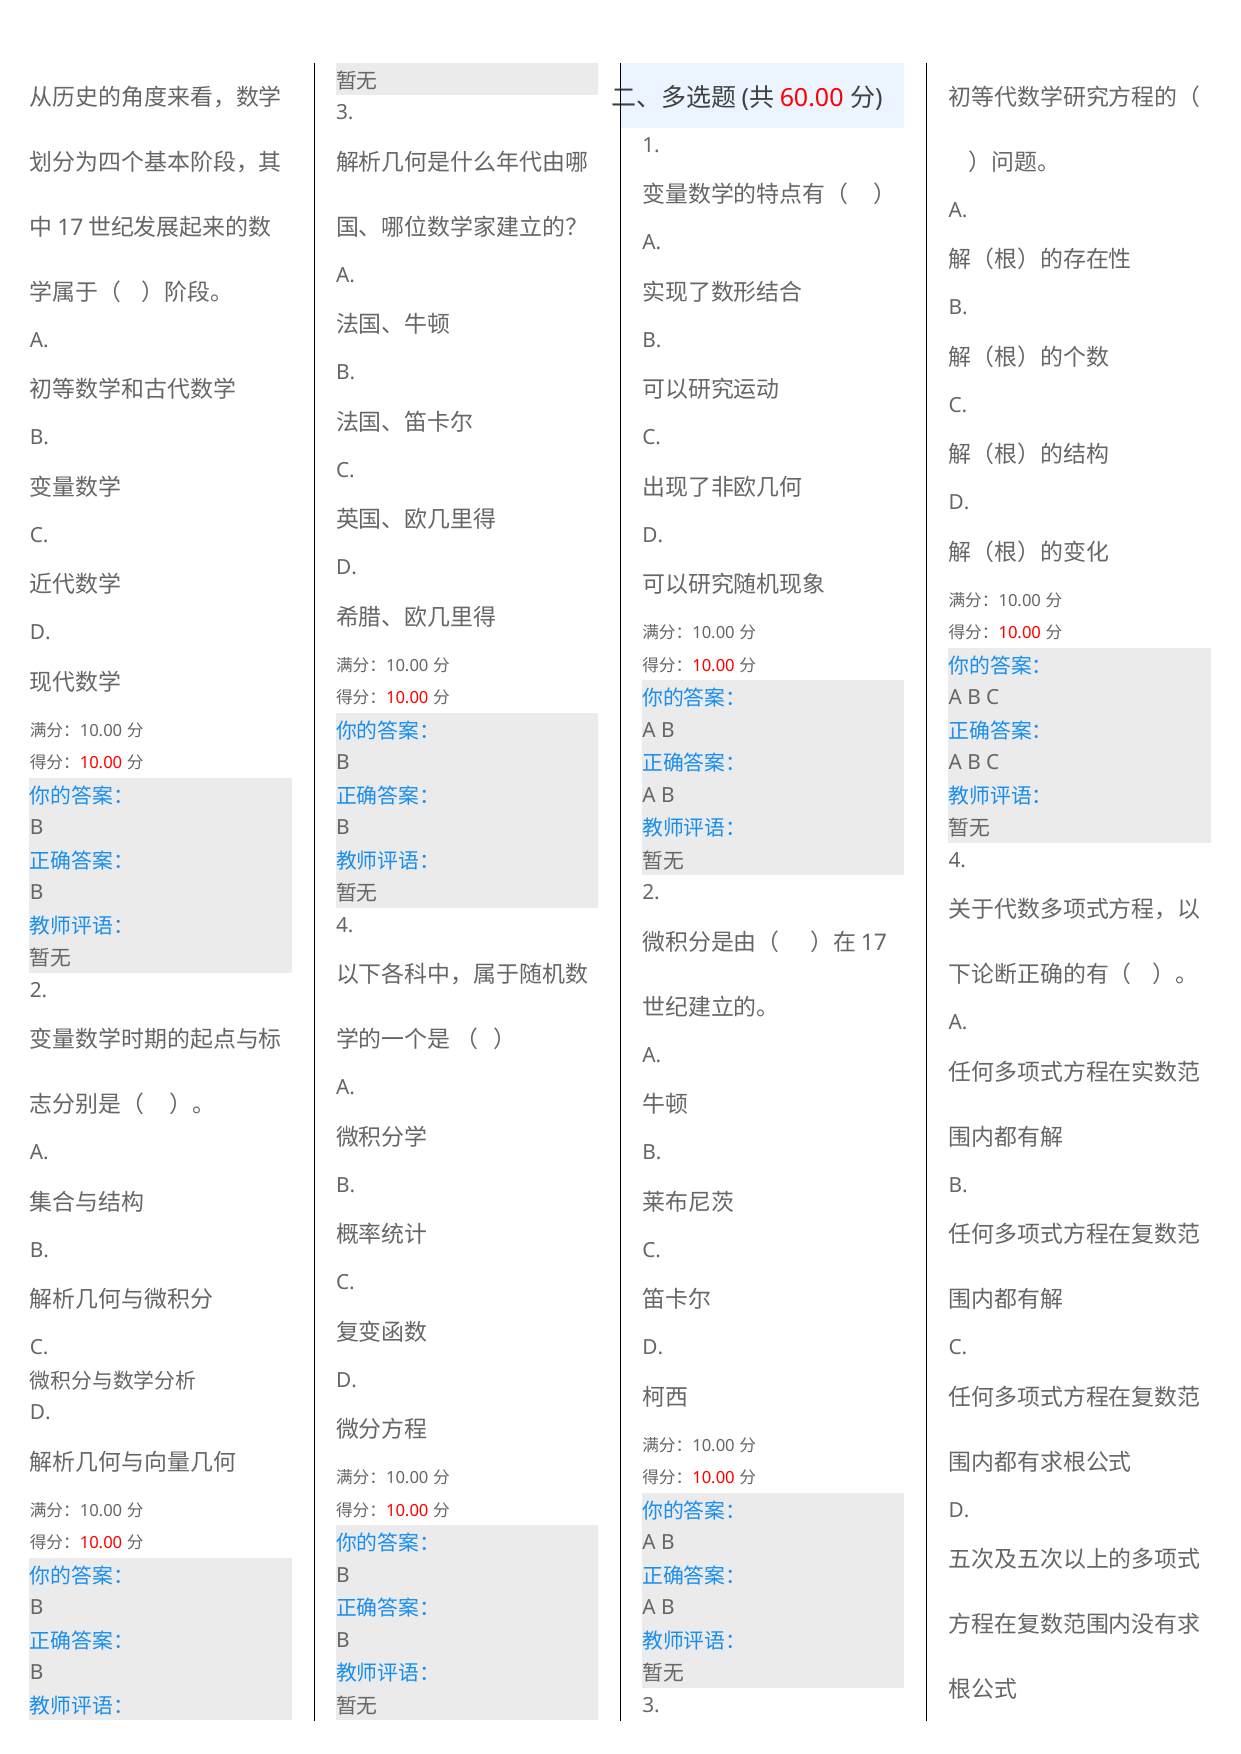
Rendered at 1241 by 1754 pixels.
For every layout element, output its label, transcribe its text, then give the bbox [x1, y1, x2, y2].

text 可以研究运动 [642, 355, 904, 420]
text 解析几何与微积分 [29, 1265, 292, 1330]
text D. [29, 615, 292, 648]
text 满分：10.00 分 [642, 1428, 904, 1460]
text 3. [642, 1688, 904, 1720]
text 3. [336, 95, 598, 128]
text 你的答案： [642, 1493, 904, 1525]
text A. [642, 1038, 904, 1070]
text 现代数学 [29, 648, 292, 713]
text 概率统计 [336, 1200, 598, 1265]
text 得分：10.00 分 [642, 648, 904, 680]
text D. [642, 1330, 904, 1363]
text 你的答案： [29, 1558, 292, 1590]
text 解析几何与向量几何 [29, 1428, 292, 1493]
text 暂无 [336, 63, 598, 95]
text A B [642, 778, 904, 810]
text 正确答案： [336, 778, 598, 810]
text C. [948, 388, 1211, 420]
text 牛顿 [642, 1070, 904, 1135]
text C. [642, 420, 904, 453]
text B [29, 875, 292, 908]
text 暂无 [336, 875, 598, 908]
text B [29, 1655, 292, 1688]
text 微积分与数学分析 [29, 1363, 292, 1395]
text D. [642, 518, 904, 550]
text 解（根）的变化 [948, 518, 1211, 583]
text 2. [29, 973, 292, 1005]
text 正确答案： [948, 713, 1211, 745]
text A B C [948, 680, 1211, 713]
text 暂无 [642, 843, 904, 875]
text A. [948, 193, 1211, 225]
text B. [948, 1168, 1211, 1200]
text 2. [642, 875, 904, 908]
text 暂无 [948, 810, 1211, 843]
text 教师评语： [336, 843, 598, 875]
text 英国、欧几里得 [336, 485, 598, 550]
text 微积分学 [336, 1103, 598, 1168]
text D. [29, 1395, 292, 1428]
text 暂无 [642, 1655, 904, 1688]
text 得分：10.00 分 [29, 745, 292, 778]
text B [29, 1590, 292, 1623]
text 4. [336, 908, 598, 940]
text C. [948, 1330, 1211, 1363]
text A B [642, 1590, 904, 1623]
text D. [948, 485, 1211, 518]
text B. [948, 290, 1211, 323]
text 教师评语： [642, 810, 904, 843]
text 变量数学时期的起点与标志分别是（ ）。 [29, 1005, 292, 1135]
text 得分：10.00 分 [642, 1460, 904, 1493]
text 教师评语： [336, 1655, 598, 1688]
text D. [948, 1493, 1211, 1525]
text 你的答案： [642, 680, 904, 713]
text 以下各科中，属于随机数学的一个是 （ ） [336, 940, 598, 1070]
text D. [336, 1363, 598, 1395]
text A B [642, 1525, 904, 1558]
text 近代数学 [29, 550, 292, 615]
text 满分：10.00 分 [336, 1460, 598, 1493]
text C. [336, 453, 598, 485]
text 得分：10.00 分 [336, 680, 598, 713]
text B. [642, 323, 904, 355]
text B [336, 745, 598, 778]
text 得分：10.00 分 [336, 1493, 598, 1525]
text 满分：10.00 分 [336, 648, 598, 680]
text A. [29, 1135, 292, 1168]
text 二、多选题 (共 60.00 分) [621, 63, 904, 128]
text A. [642, 225, 904, 258]
text 从历史的角度来看，数学划分为四个基本阶段，其中17世纪发展起来的数学属于（ ）阶段。 [29, 63, 292, 323]
text 可以研究随机现象 [642, 550, 904, 615]
text 法国、笛卡尔 [336, 388, 598, 453]
text 正确答案： [29, 843, 292, 875]
text B. [336, 1168, 598, 1200]
text 你的答案： [336, 1525, 598, 1558]
text 教师评语： [29, 908, 292, 940]
text B [336, 1623, 598, 1655]
text 任何多项式方程在实数范围内都有解 [948, 1038, 1211, 1168]
text 暂无 [29, 940, 292, 973]
text 你的答案： [948, 648, 1211, 680]
text A. [336, 1070, 598, 1103]
text B [29, 810, 292, 843]
text C. [642, 1233, 904, 1265]
text 得分：10.00 分 [29, 1525, 292, 1558]
text A. [336, 258, 598, 290]
text 解（根）的存在性 [948, 225, 1211, 290]
text 暂无 [336, 1688, 598, 1720]
text 法国、牛顿 [336, 290, 598, 355]
text 莱布尼茨 [642, 1168, 904, 1233]
text B [336, 810, 598, 843]
text 教师评语： [29, 1688, 292, 1720]
text 柯西 [642, 1363, 904, 1428]
text 变量数学 [29, 453, 292, 518]
text 1. [642, 128, 904, 160]
text B. [29, 1233, 292, 1265]
text A B [642, 713, 904, 745]
text C. [29, 1330, 292, 1363]
text A. [948, 1005, 1211, 1038]
text 初等数学和古代数学 [29, 355, 292, 420]
text 笛卡尔 [642, 1265, 904, 1330]
text 得分：10.00 分 [948, 615, 1211, 648]
text 满分：10.00 分 [29, 1493, 292, 1525]
text A. [29, 323, 292, 355]
text 任何多项式方程在复数范围内都有解 [948, 1200, 1211, 1330]
text 微分方程 [336, 1395, 598, 1460]
text 教师评语： [948, 778, 1211, 810]
text 解（根）的结构 [948, 420, 1211, 485]
text 满分：10.00 分 [948, 583, 1211, 615]
text 满分：10.00 分 [642, 615, 904, 648]
text 五次及五次以上的多项式方程在复数范围内没有求根公式 [948, 1525, 1211, 1720]
text D. [336, 550, 598, 583]
text 微积分是由（ ）在17世纪建立的。 [642, 908, 904, 1038]
text 出现了非欧几何 [642, 453, 904, 518]
text 解（根）的个数 [948, 323, 1211, 388]
text C. [336, 1265, 598, 1298]
text B. [642, 1135, 904, 1168]
text 正确答案： [642, 745, 904, 778]
text 复变函数 [336, 1298, 598, 1363]
text 变量数学的特点有（ ） [642, 160, 904, 225]
text B. [29, 420, 292, 453]
text B. [336, 355, 598, 388]
text 正确答案： [642, 1558, 904, 1590]
text 正确答案： [29, 1623, 292, 1655]
text 你的答案： [29, 778, 292, 810]
text 教师评语： [642, 1623, 904, 1655]
text C. [29, 518, 292, 550]
text 正确答案： [336, 1590, 598, 1623]
text 希腊、欧几里得 [336, 583, 598, 648]
text B [336, 1558, 598, 1590]
text 你的答案： [336, 713, 598, 745]
text 初等代数学研究方程的（ ）问题。 [948, 63, 1211, 193]
text 集合与结构 [29, 1168, 292, 1233]
text 4. [948, 843, 1211, 875]
text 满分：10.00 分 [29, 713, 292, 745]
text 解析几何是什么年代由哪国、哪位数学家建立的？ [336, 128, 598, 258]
text 关于代数多项式方程，以下论断正确的有（ ）。 [948, 875, 1211, 1005]
text A B C [948, 745, 1211, 778]
text 任何多项式方程在复数范围内都有求根公式 [948, 1363, 1211, 1493]
text 实现了数形结合 [642, 258, 904, 323]
